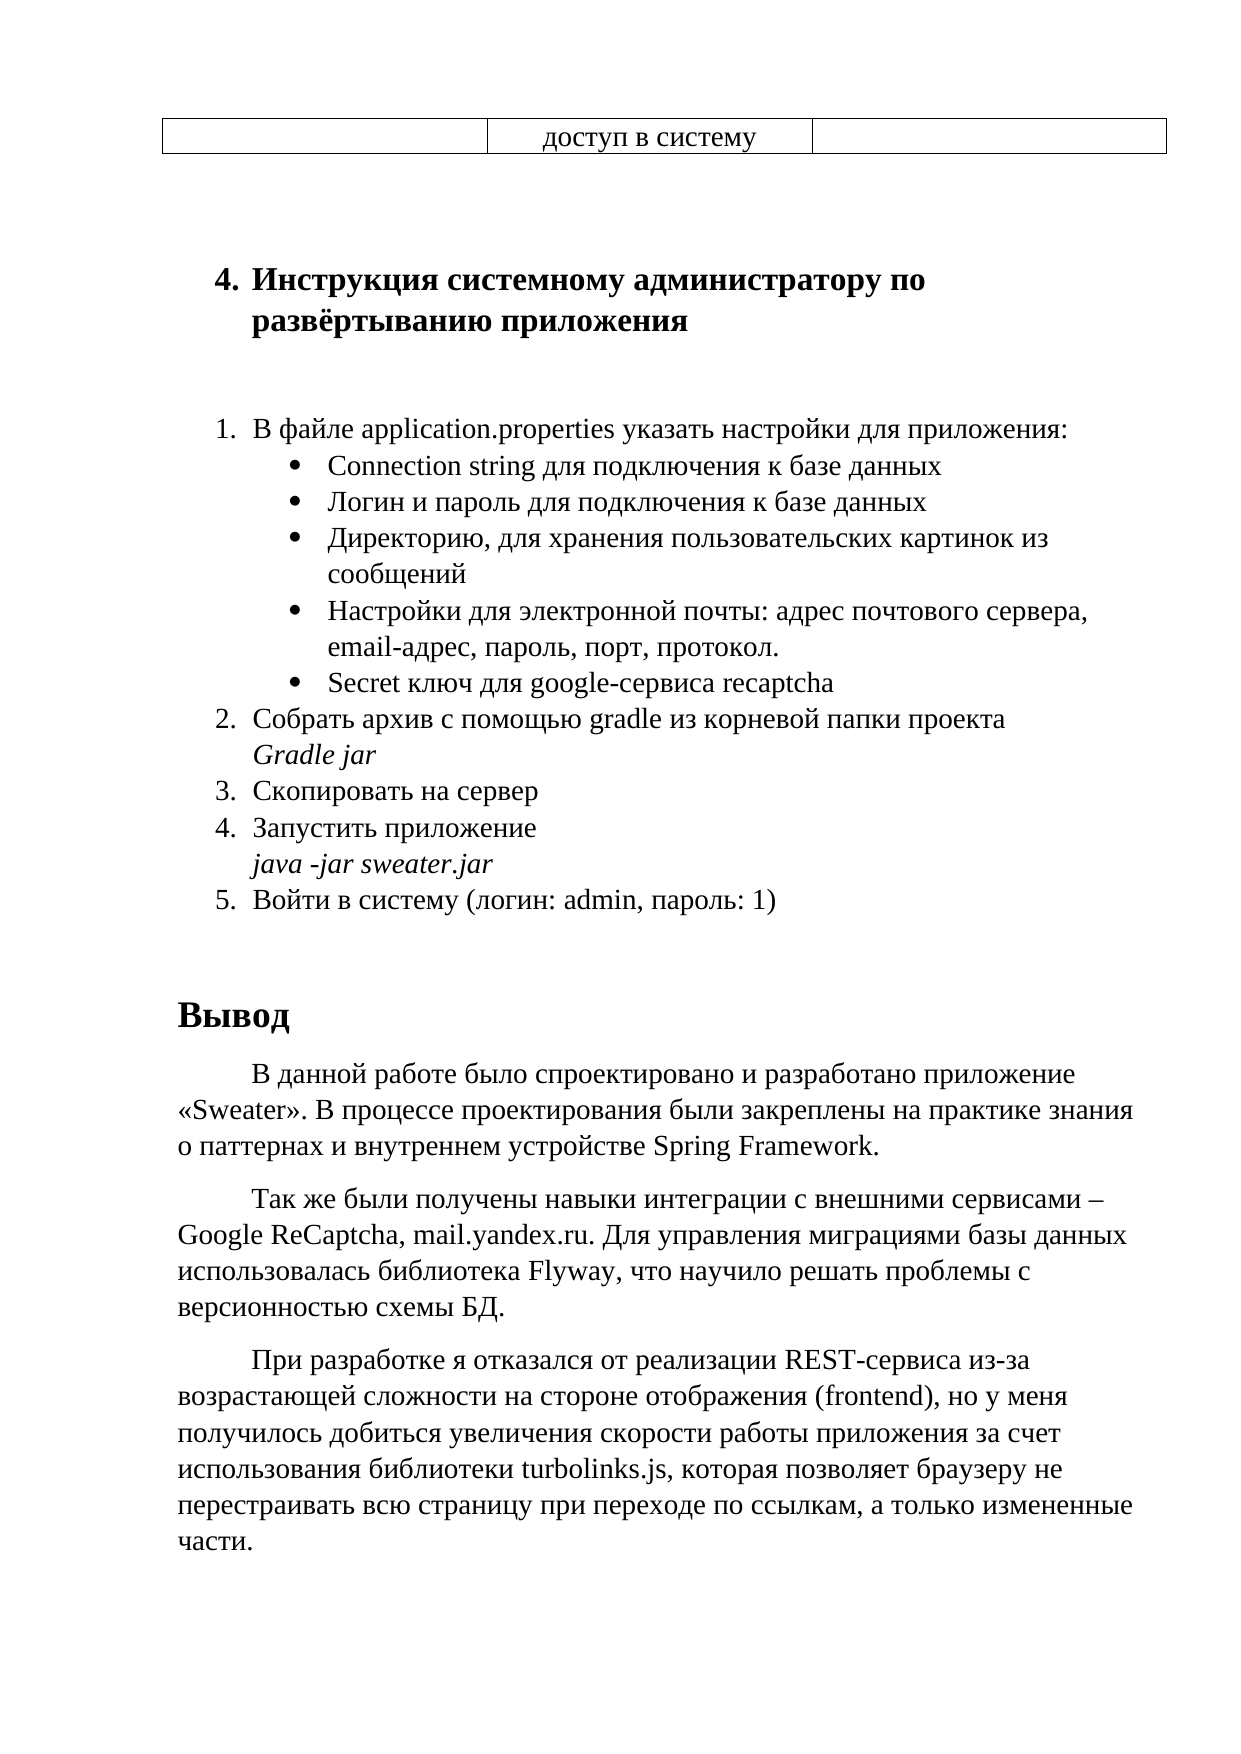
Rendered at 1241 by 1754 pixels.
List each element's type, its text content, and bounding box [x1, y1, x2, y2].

text В данной работе было спроектировано и разработано приложение «Sweater». В процессе проектирования были закреплены на практике знания о паттернах и внутреннем устройстве Spring Framework. [177, 1056, 1152, 1162]
list В файле application.properties указать настройки для приложения: [215, 412, 1152, 445]
text Вывод [177, 993, 1152, 1036]
list Инструкция системному администратору по развёртыванию приложения [214, 259, 1152, 339]
list Настройки для электронной почты: адрес почтового сервера, email-адрес, пароль, порт, протокол. [290, 593, 1152, 662]
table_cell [813, 119, 1166, 153]
list Secret ключ для google-сервиса recaptcha [290, 665, 1152, 699]
list Запустить приложение [215, 810, 1152, 843]
list Директорию, для хранения пользовательских картинок из сообщений [290, 520, 1152, 590]
list Войти в систему (логин: admin, пароль: 1) [215, 882, 1152, 916]
list Скопировать на сервер [215, 773, 1152, 807]
text При разработке я отказался от реализации REST-сервиса из-за возрастающей сложности на стороне отображения (frontend), но у меня получилось добиться увеличения скорости работы приложения за счет использования библиотеки turbolinks.js, которая позволяет браузеру не перестраивать всю страницу при переходе по ссылкам, а только измененные части. [177, 1342, 1152, 1557]
list Gradle jar [252, 737, 1152, 771]
text Так же были получены навыки интеграции с внешними сервисами – Google ReCaptcha, mail.yandex.ru. Для управления миграциями базы данных использовалась библиотека Flyway, что научило решать проблемы с версионностью схемы БД. [177, 1181, 1152, 1323]
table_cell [488, 119, 812, 153]
list Логин и пароль для подключения к базе данных [290, 484, 1152, 518]
list java -jar sweater.jar [252, 846, 1152, 879]
list Connection string для подключения к базе данных [290, 448, 1152, 481]
list Собрать архив с помощью gradle из корневой папки проекта [215, 701, 1152, 735]
